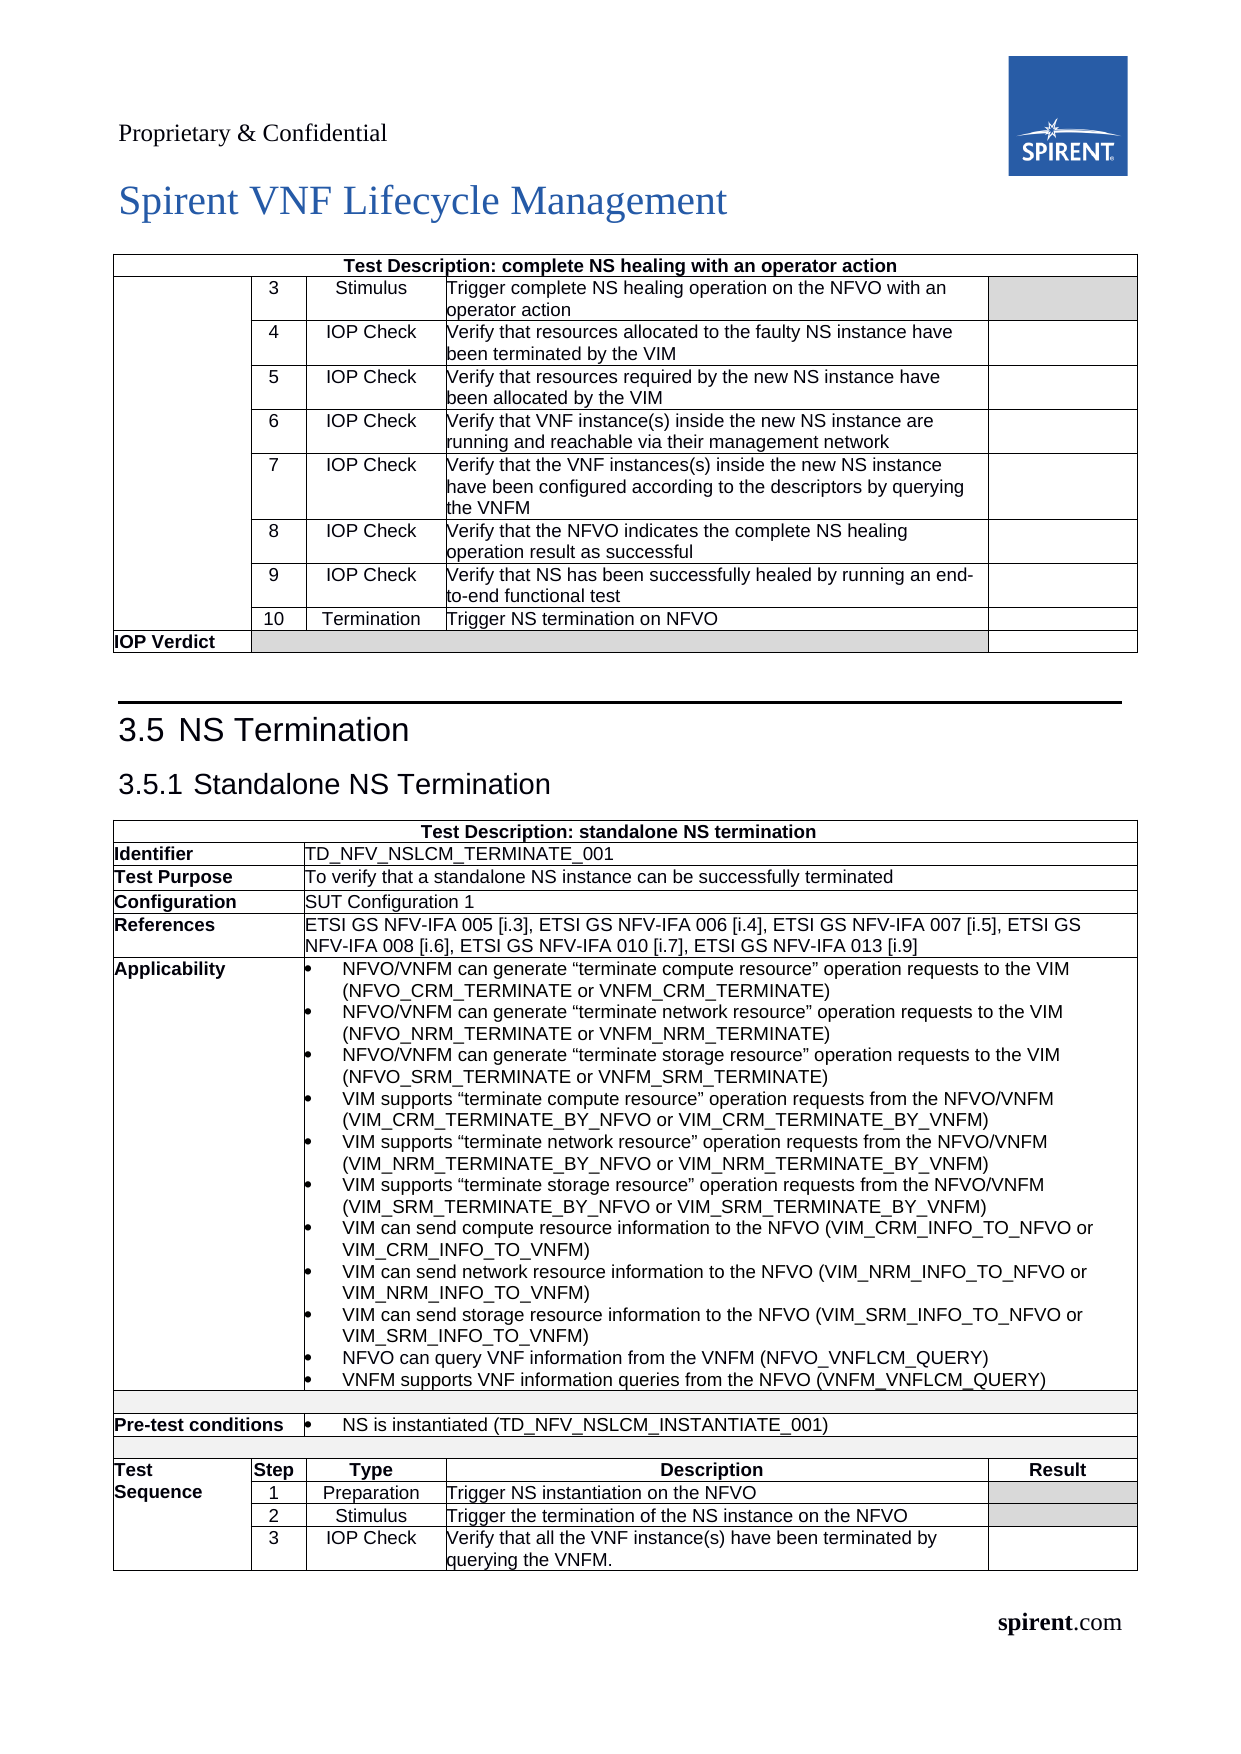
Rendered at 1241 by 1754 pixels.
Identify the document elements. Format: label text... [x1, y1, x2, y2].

table_cell Pre-test conditions [114, 1414, 304, 1436]
table_cell 8 [252, 520, 306, 563]
table_cell Description [447, 1459, 988, 1481]
table_cell Configuration [114, 891, 304, 913]
table_cell 7 [252, 454, 306, 518]
table_cell Verify that the VNF instances(s) inside the new NS instance have been configured according to the descriptors by querying the VNFM [447, 454, 988, 518]
table_cell TD_NFV_NSLCM_TERMINATE_001 [305, 843, 1137, 865]
table_cell [114, 1391, 1137, 1413]
table_cell 2 [252, 1504, 306, 1526]
table_cell NFVO/VNFM can generate “terminate compute resource” operation requests to the VIM (NFVO_CRM_TERMINATE or VNFM_CRM_TERMINATE) NFVO/VNFM can generate “terminate network resource” operation requests to the VIM (NFVO_NRM_TERMINATE or VNFM_NRM_TERMINATE) NFVO/VNFM can generate “terminate storage resource” operation requests to the VIM (NFVO_SRM_TERMINATE or VNFM_SRM_TERMINATE) VIM supports “terminate compute resource” operation requests from the NFVO/VNFM (VIM_CRM_TERMINATE_BY_NFVO or VIM_CRM_TERMINATE_BY_VNFM) VIM supports “terminate network resource” operation requests from the NFVO/VNFM (VIM_NRM_TERMINATE_BY_NFVO or VIM_NRM_TERMINATE_BY_VNFM) VIM supports “terminate storage resource” operation requests from the NFVO/VNFM (VIM_SRM_TERMINATE_BY_NFVO or VIM_SRM_TERMINATE_BY_VNFM) VIM can send compute resource information to the NFVO (VIM_CRM_INFO_TO_NFVO or VIM_CRM_INFO_TO_VNFM) VIM can send network resource information to the NFVO (VIM_NRM_INFO_TO_NFVO or VIM_NRM_INFO_TO_VNFM) VIM can send storage resource information to the NFVO (VIM_SRM_INFO_TO_NFVO or VIM_SRM_INFO_TO_VNFM) NFVO can query VNF information from the VNFM (NFVO_VNFLCM_QUERY) VNFM supports VNF information queries from the NFVO (VNFM_VNFLCM_QUERY) [305, 958, 1137, 1390]
table_cell 10 [252, 608, 306, 629]
table_cell IOP Verdict [114, 631, 251, 652]
table_cell 1 [252, 1482, 306, 1503]
table_cell [989, 366, 1137, 409]
table_cell Test Sequence [114, 1459, 251, 1570]
table_cell IOP Check [307, 454, 446, 518]
table_cell 3 [252, 277, 306, 320]
table_cell Trigger complete NS healing operation on the NFVO with an operator action [447, 277, 988, 320]
table_cell Stimulus [307, 1504, 446, 1526]
table_cell [989, 564, 1137, 607]
subtitle 3.5.1 Standalone NS Termination [118, 758, 1122, 801]
table_cell Verify that the NFVO indicates the complete NS healing operation result as successful [447, 520, 988, 563]
table_cell [989, 608, 1137, 629]
table_cell [989, 520, 1137, 563]
table_cell Step [252, 1459, 306, 1481]
table_cell Trigger NS termination on NFVO [447, 608, 988, 629]
table_cell NS is instantiated (TD_NFV_NSLCM_INSTANTIATE_001) [305, 1414, 1137, 1436]
table_cell [989, 454, 1137, 518]
table_cell Verify that all the VNF instance(s) have been terminated by querying the VNFM. [447, 1527, 988, 1570]
table_cell Verify that resources required by the new NS instance have been allocated by the VIM [447, 366, 988, 409]
table_header Test Description: complete NS healing with an operator action [114, 255, 1137, 276]
table_cell Result [989, 1459, 1137, 1481]
picture [1008, 56, 1128, 176]
table_cell Verify that resources allocated to the faulty NS instance have been terminated by the VIM [447, 321, 988, 364]
table_cell IOP Check [307, 321, 446, 364]
table_cell Termination [307, 608, 446, 629]
table_cell 6 [252, 410, 306, 453]
table_cell IOP Check [307, 366, 446, 409]
table_cell 4 [252, 321, 306, 364]
table_cell [989, 277, 1137, 320]
table_cell Trigger the termination of the NS instance on the NFVO [447, 1504, 988, 1526]
table_cell Stimulus [307, 277, 446, 320]
table_cell [989, 1482, 1137, 1503]
table_cell References [114, 914, 304, 957]
table_cell 5 [252, 366, 306, 409]
table_cell [989, 321, 1137, 364]
table_cell IOP Check [307, 410, 446, 453]
table_cell IOP Check [307, 1527, 446, 1570]
subtitle 3.5 NS Termination [118, 704, 1122, 748]
table_cell Applicability [114, 958, 304, 1390]
table_cell [252, 631, 988, 652]
table_cell IOP Check [307, 564, 446, 607]
table_cell Preparation [307, 1482, 446, 1503]
table_cell Verify that VNF instance(s) inside the new NS instance are running and reachable via their management network [447, 410, 988, 453]
table_cell [989, 1527, 1137, 1570]
table_cell Type [307, 1459, 446, 1481]
table_header Test Description: standalone NS termination [114, 821, 1137, 842]
table_cell IOP Check [307, 520, 446, 563]
table_cell Trigger NS instantiation on the NFVO [447, 1482, 988, 1503]
table_cell Identifier [114, 843, 304, 865]
table_cell Verify that NS has been successfully healed by running an end-to-end functional test [447, 564, 988, 607]
table_cell [989, 631, 1137, 652]
table_cell 3 [252, 1527, 306, 1570]
table_cell 9 [252, 564, 306, 607]
table_cell To verify that a standalone NS instance can be successfully terminated [305, 866, 1137, 890]
table_cell ETSI GS NFV-IFA 005 [i.3], ETSI GS NFV-IFA 006 [i.4], ETSI GS NFV-IFA 007 [i.5], ETSI GS NFV-IFA 008 [i.6], ETSI GS NFV-IFA 010 [i.7], ETSI GS NFV-IFA 013 [i.9] [305, 914, 1137, 957]
table_cell [989, 410, 1137, 453]
table_cell SUT Configuration 1 [305, 891, 1137, 913]
table_cell Test Purpose [114, 866, 304, 890]
table_cell [989, 1504, 1137, 1526]
table_cell [114, 1437, 1137, 1458]
